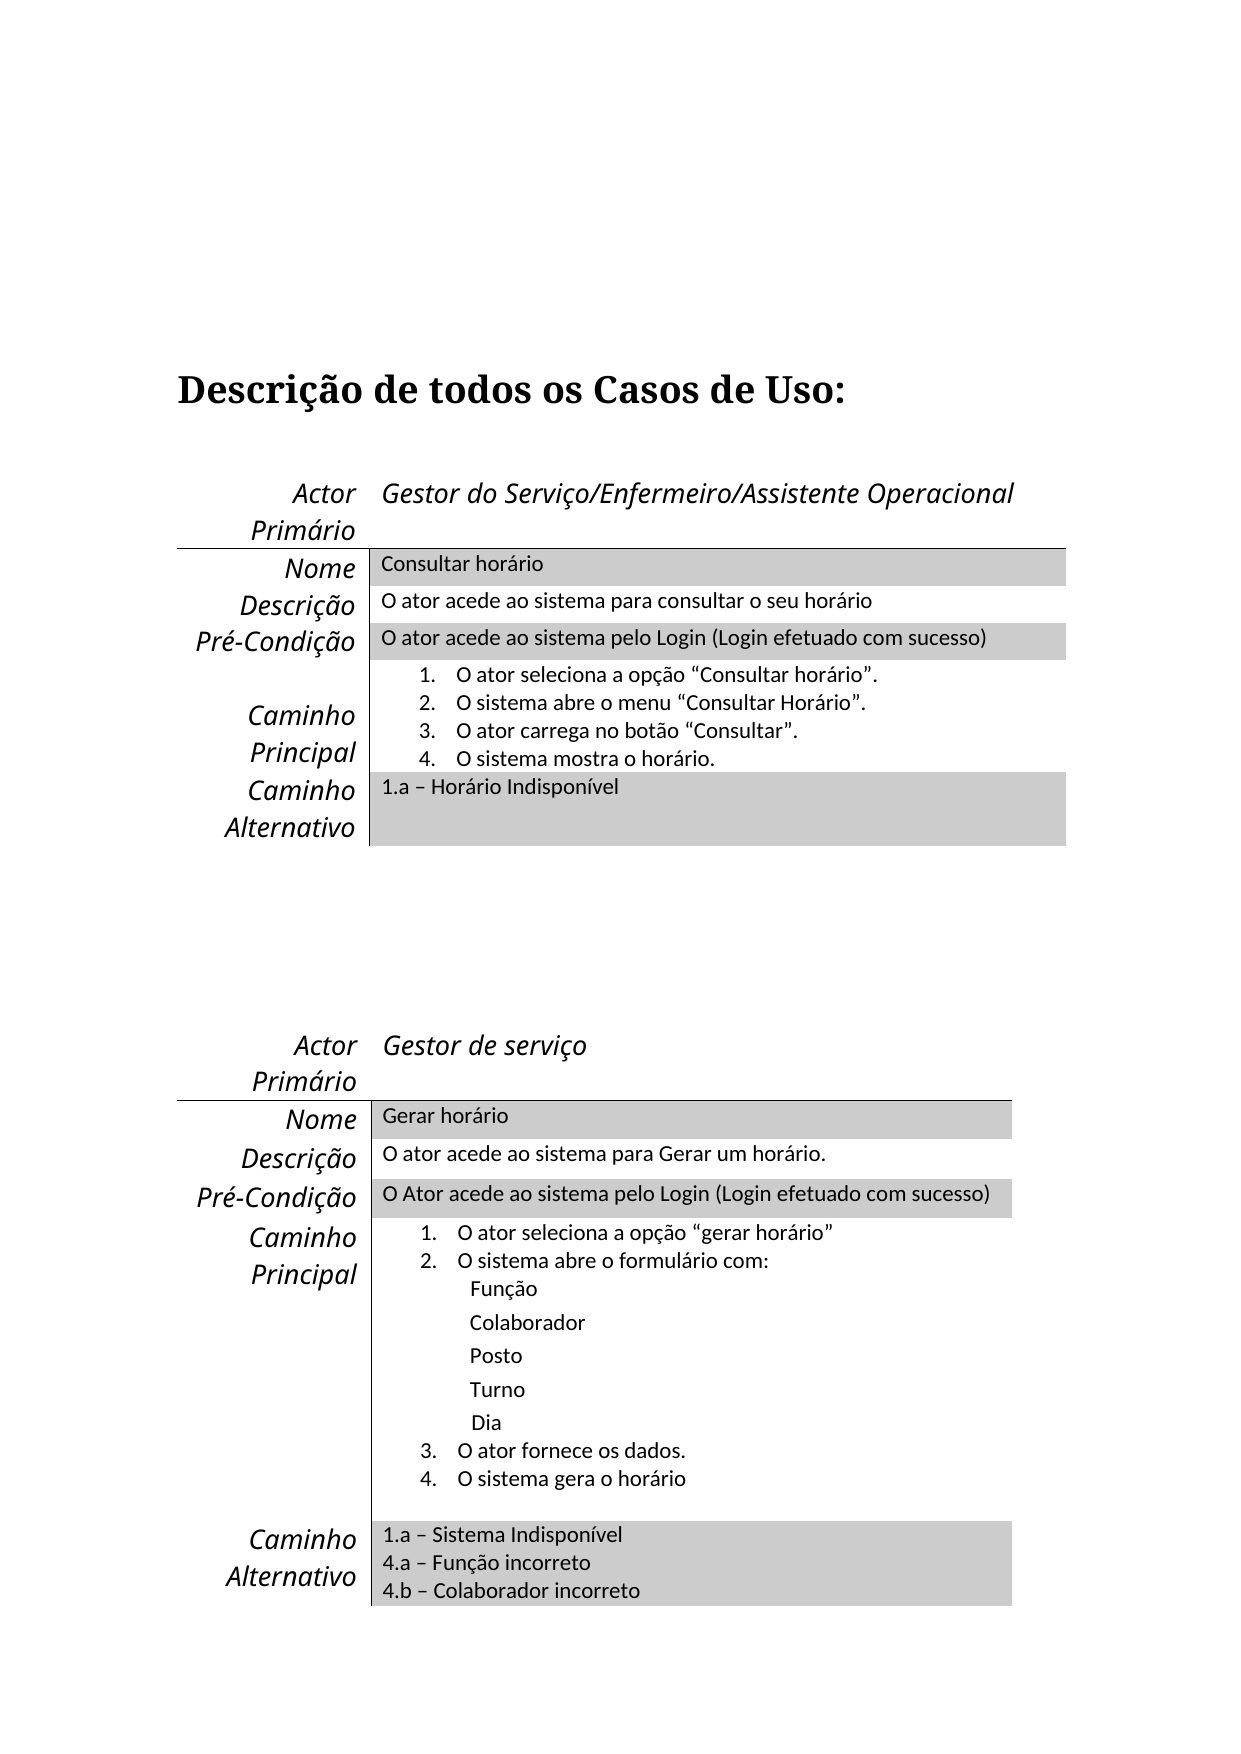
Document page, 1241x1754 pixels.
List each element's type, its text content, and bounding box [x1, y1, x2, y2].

table_header Actor Primário [177, 1026, 371, 1100]
table_cell O ator seleciona a opção “Consultar horário”. O sistema abre o menu “Consultar Horário”. O ator carrega no botão “Consultar”. O sistema mostra o horário. [370, 660, 1066, 772]
table_cell Caminho Principal [177, 1218, 371, 1521]
table_cell O ator acede ao sistema pelo Login (Login efetuado com sucesso) [370, 623, 1066, 660]
table_cell 1.a – Horário Indisponível [370, 772, 1066, 846]
table_cell 1.a – Sistema Indisponível 4.a – Função incorreto 4.b – Colaborador incorreto 4.c – Posto incorreto 4.d – Turno incorreto 4.e – Dia incorreto [372, 1521, 1012, 1606]
table_cell O Ator acede ao sistema pelo Login (Login efetuado com sucesso) [372, 1179, 1012, 1218]
table_cell Descrição [177, 1140, 371, 1179]
table_cell Pré-Condição [177, 1179, 371, 1218]
table_cell Consultar horário [370, 549, 1066, 586]
table_cell Gerar horário [372, 1101, 1012, 1139]
table_cell Nome [177, 1101, 371, 1139]
table_cell Caminho Alternativo [177, 772, 369, 846]
table_cell Caminho Alternativo [177, 1521, 371, 1606]
table_header Gestor do Serviço/Enfermeiro/Assistente Operacional [370, 474, 1066, 548]
table_header Actor Primário [177, 474, 370, 548]
table_header Gestor de serviço [371, 1026, 1012, 1100]
table_cell Caminho Principal [177, 660, 369, 772]
table_cell Pré-Condição [177, 623, 369, 660]
table_cell O ator acede ao sistema para consultar o seu horário [370, 586, 1066, 623]
table_cell Nome [177, 549, 369, 586]
table_cell O ator acede ao sistema para Gerar um horário. [372, 1140, 1012, 1179]
table_cell Descrição [177, 586, 369, 623]
text Descrição de todos os Casos de Uso: [177, 363, 1063, 414]
table_cell O ator seleciona a opção “gerar horário” O sistema abre o formulário com: Função Colaborador Posto Turno Dia O ator fornece os dados. O sistema gera o horário [372, 1218, 1012, 1521]
